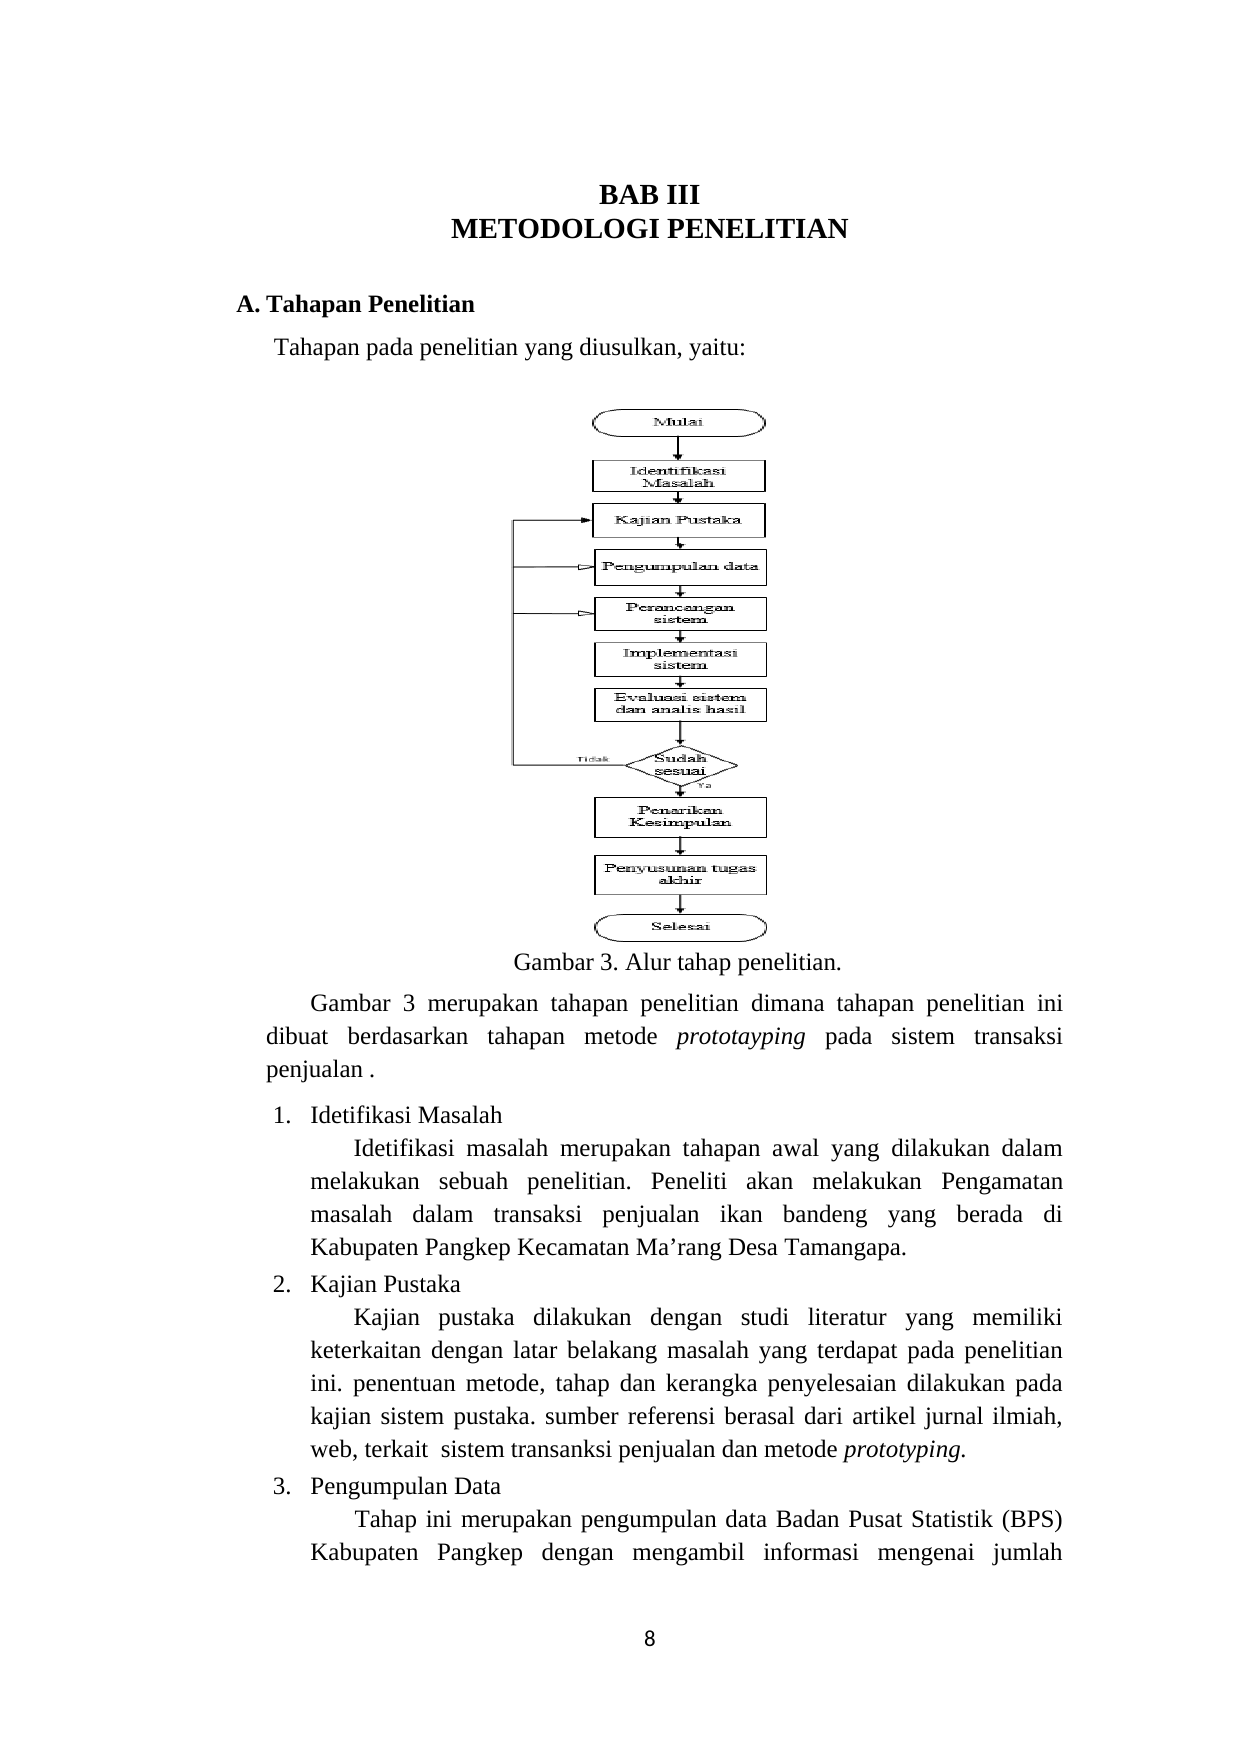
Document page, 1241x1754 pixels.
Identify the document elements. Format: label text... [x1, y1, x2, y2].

subtitle Pengumpulan Data [273, 1471, 1063, 1500]
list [310, 1504, 1063, 1566]
subtitle Kajian Pustaka [273, 1269, 1063, 1298]
text Tahapan pada penelitian yang diusulkan, yaitu: [274, 332, 1063, 361]
subtitle Idetifikasi Masalah [273, 1100, 1063, 1128]
subtitle Tahapan Penelitian [236, 289, 1063, 318]
text Gambar 3. Alur tahap penelitian. [236, 947, 1063, 976]
text Gambar 3 merupakan tahapan penelitian dimana tahapan penelitian ini dibuat berdasarkan tahapan metode prototayping pada sistem transaksi penjualan . [266, 988, 1063, 1083]
list Idetifikasi masalah merupakan tahapan awal yang dilakukan dalam melakukan sebuah penelitian. Peneliti akan melakukan Pengamatan masalah dalam transaksi penjualan ikan bandeng yang berada di Kabupaten Pangkep Kecamatan Ma’rang Desa Tamangapa. [310, 1133, 1063, 1261]
picture [356, 398, 981, 943]
subtitle BAB III METODOLOGI PENELITIAN [236, 177, 1063, 244]
list Kajian pustaka dilakukan dengan studi literatur yang memiliki keterkaitan dengan latar belakang masalah yang terdapat pada penelitian ini. penentuan metode, tahap dan kerangka penyelesaian dilakukan pada kajian sistem pustaka. sumber referensi berasal dari artikel jurnal ilmiah, web, terkait sistem transanksi penjualan dan metode prototyping. [310, 1302, 1063, 1463]
